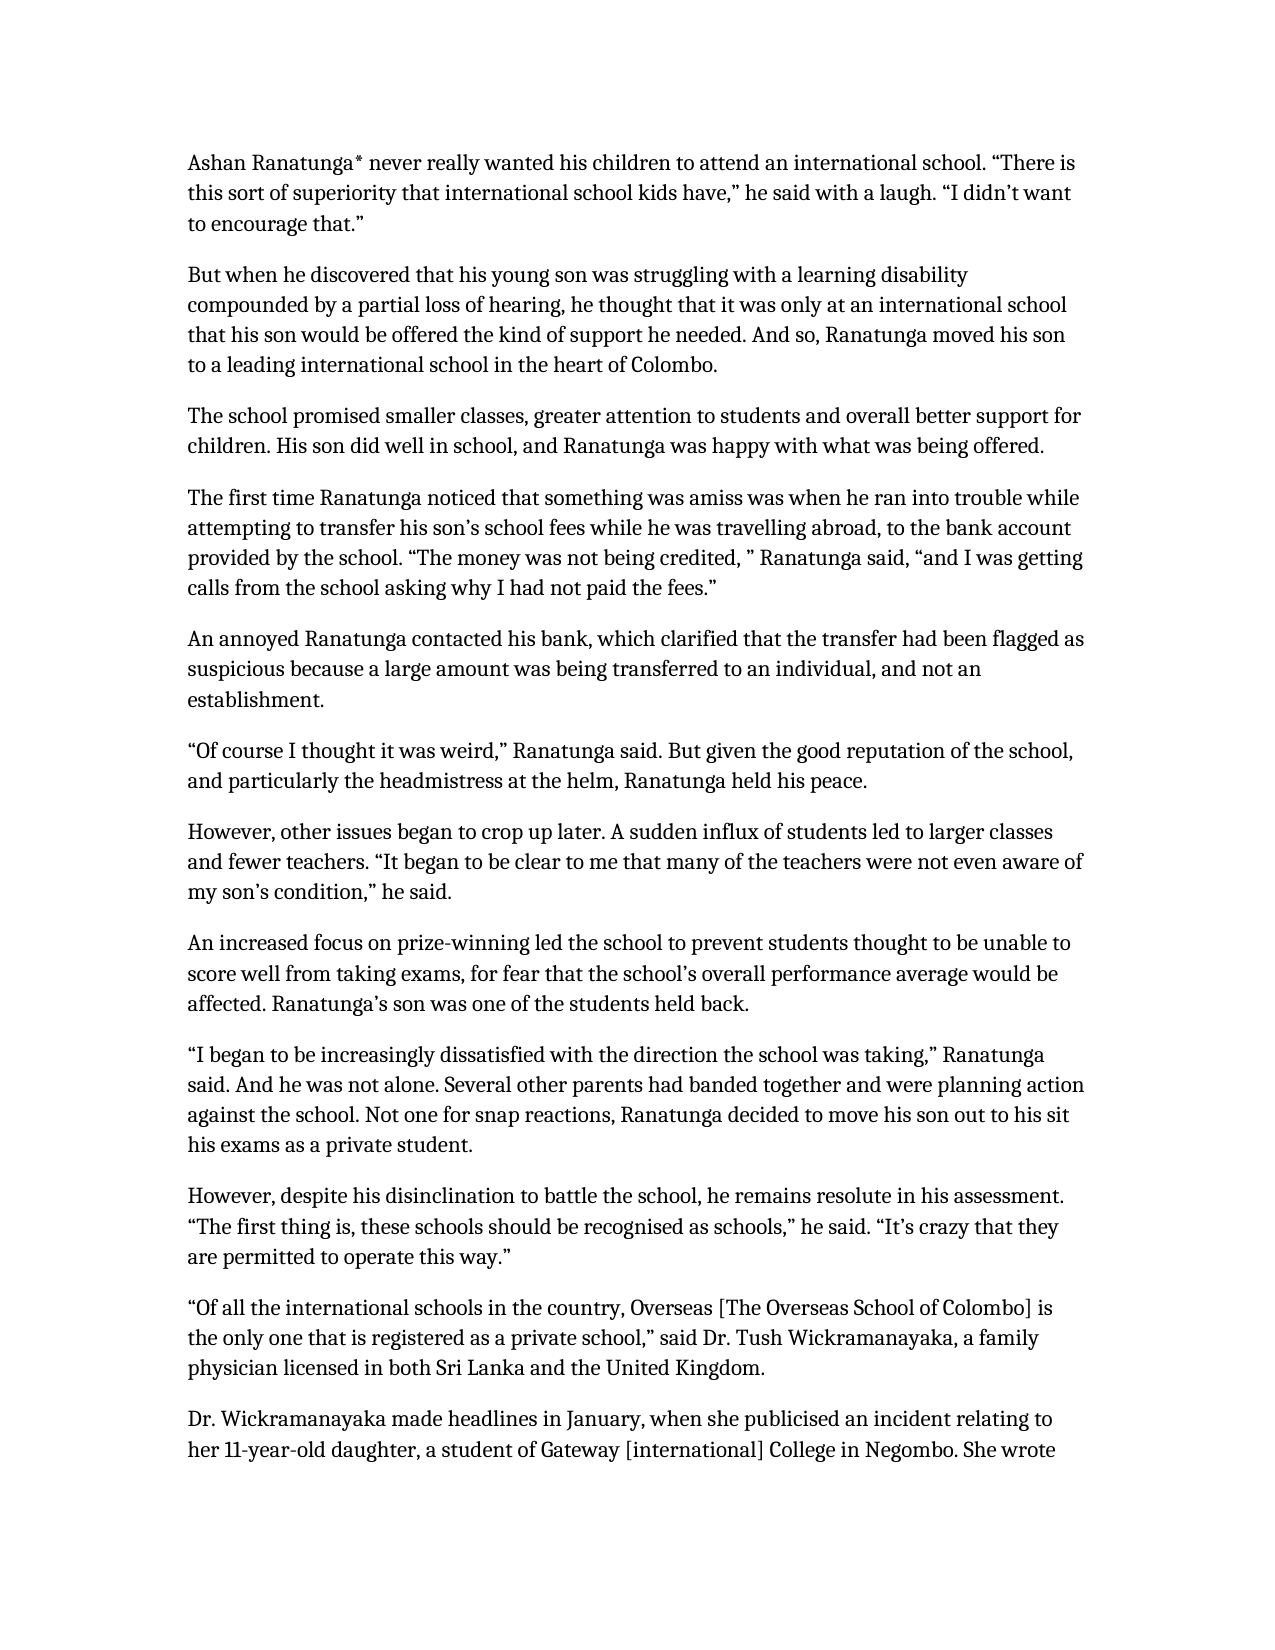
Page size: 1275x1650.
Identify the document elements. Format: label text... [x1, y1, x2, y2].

text An increased focus on prize-winning led the school to prevent students thought to be unable to score well from taking exams, for fear that the school’s overall performance average would be affected. Ranatunga’s son was one of the students held back. [187, 930, 1087, 1017]
text The first time Ranatunga noticed that something was amiss was when he ran into trouble while attempting to transfer his son’s school fees while he was travelling abroad, to the bank account provided by the school. “The money was not being credited, ” Ranatunga said, “and I was getting calls from the school asking why I had not paid the fees.” [187, 484, 1087, 601]
text The school promised smaller classes, greater attention to students and overall better support for children. His son did well in school, and Ranatunga was happy with what was being offered. [187, 403, 1087, 460]
text An annoyed Ranatunga contacted his bank, which clarified that the transfer had been flagged as suspicious because a large amount was being transferred to an individual, and not an establishment. [187, 626, 1087, 713]
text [187, 1406, 1087, 1463]
text However, despite his disinclination to battle the school, he remains resolute in his assessment. “The first thing is, these schools should be recognised as schools,” he said. “It’s crazy that they are permitted to operate this way.” [187, 1183, 1087, 1270]
text However, other issues began to crop up later. A sudden influx of students led to larger classes and fewer teachers. “It began to be clear to me that many of the teachers were not even aware of my son’s condition,” he said. [187, 819, 1087, 906]
text Ashan Ranatunga* never really wanted his children to attend an international school. “There is this sort of superiority that international school kids have,” he said with a laugh. “I didn’t want to encourage that.” [187, 150, 1087, 237]
text “Of course I thought it was weird,” Ranatunga said. But given the good reputation of the school, and particularly the headmistress at the helm, Ranatunga held his peace. [187, 737, 1087, 794]
text But when he discovered that his young son was struggling with a learning disability compounded by a partial loss of hearing, he thought that it was only at an international school that his son would be offered the kind of support he needed. And so, Ranatunga moved his son to a leading international school in the heart of Colombo. [187, 261, 1087, 378]
text “Of all the international schools in the country, Overseas [The Overseas School of Colombo] is the only one that is registered as a private school,” said Dr. Tush Wickramanayaka, a family physician licensed in both Sri Lanka and the United Kingdom. [187, 1295, 1087, 1382]
text “I began to be increasingly dissatisfied with the direction the school was taking,” Ranatunga said. And he was not alone. Several other parents had banded together and were planning action against the school. Not one for snap reactions, Ranatunga decided to move his son out to his sit his exams as a private student. [187, 1042, 1087, 1159]
